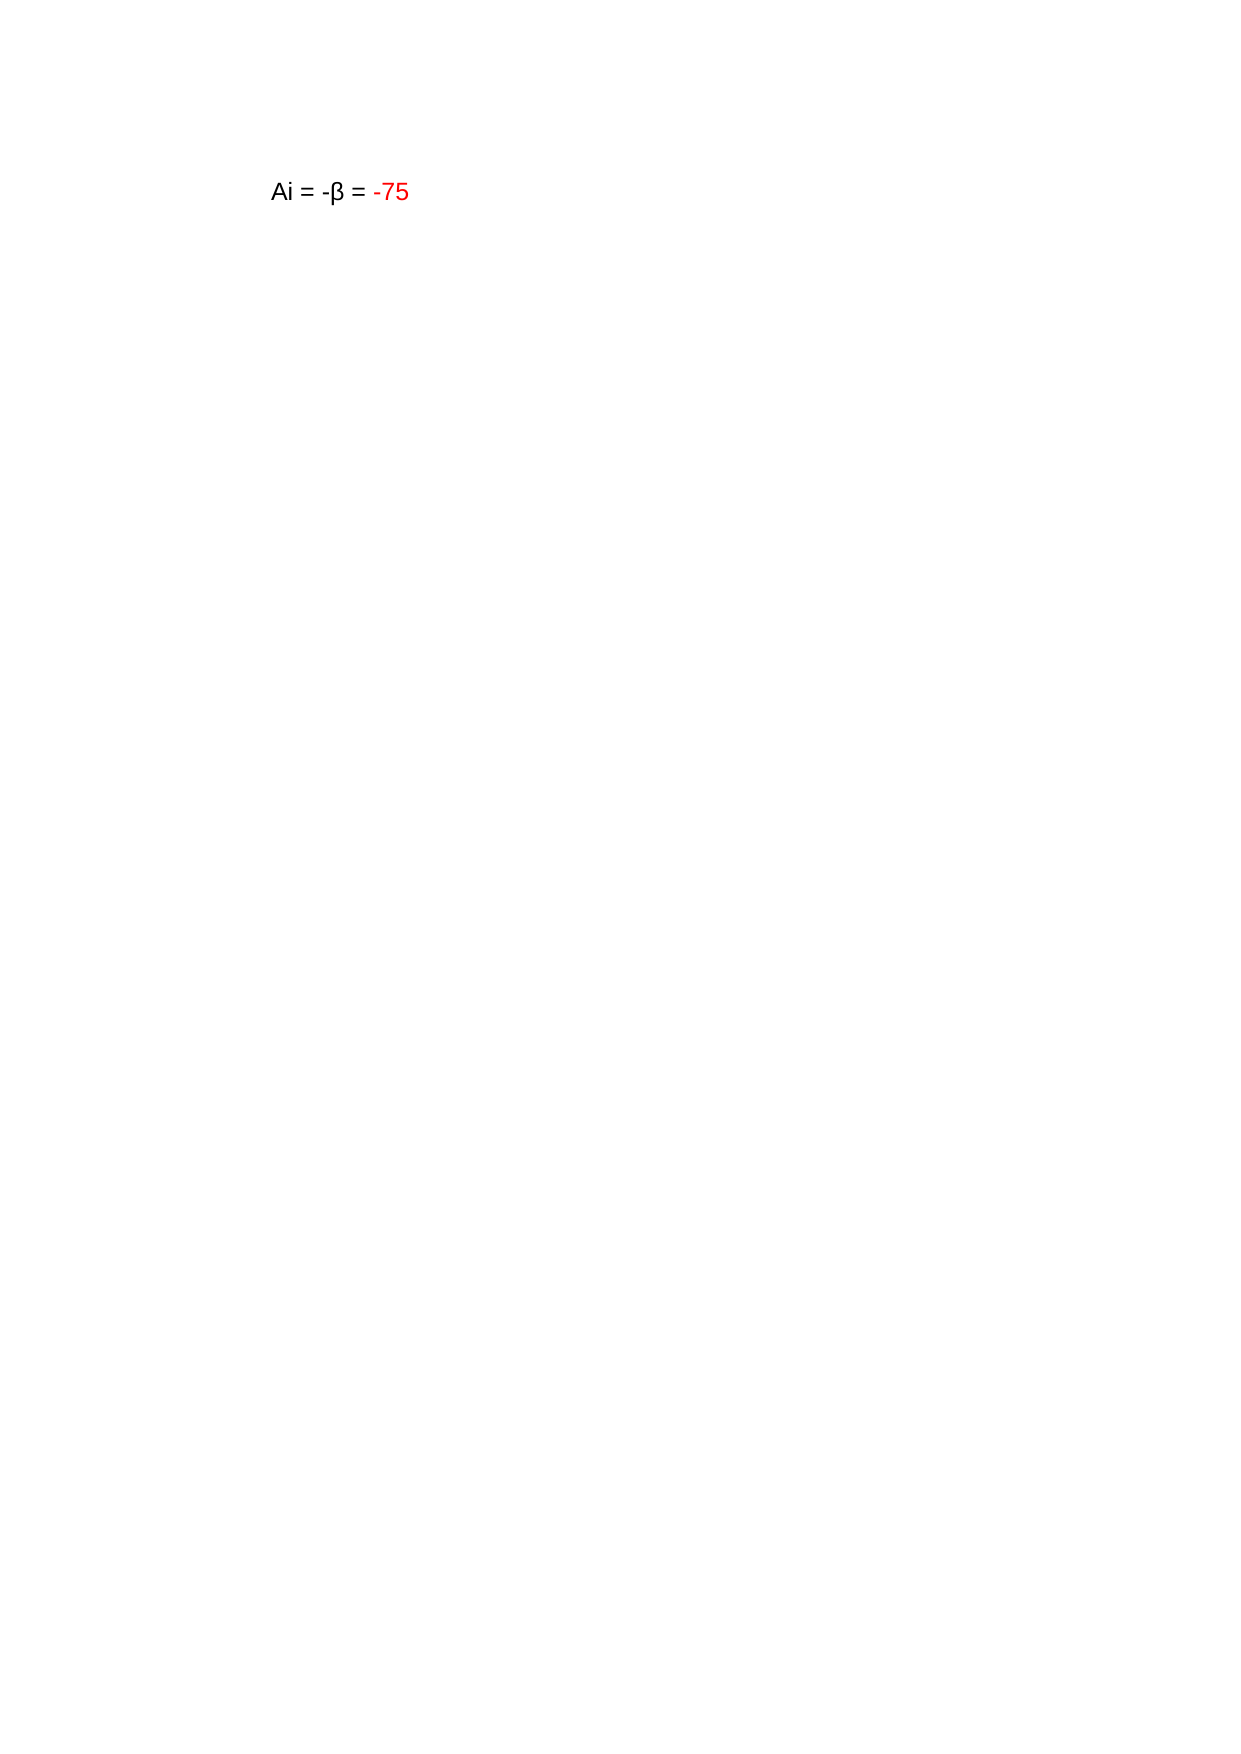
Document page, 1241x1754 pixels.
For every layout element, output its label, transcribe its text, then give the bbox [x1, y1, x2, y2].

text Ai = -β = -75 [236, 177, 1063, 206]
